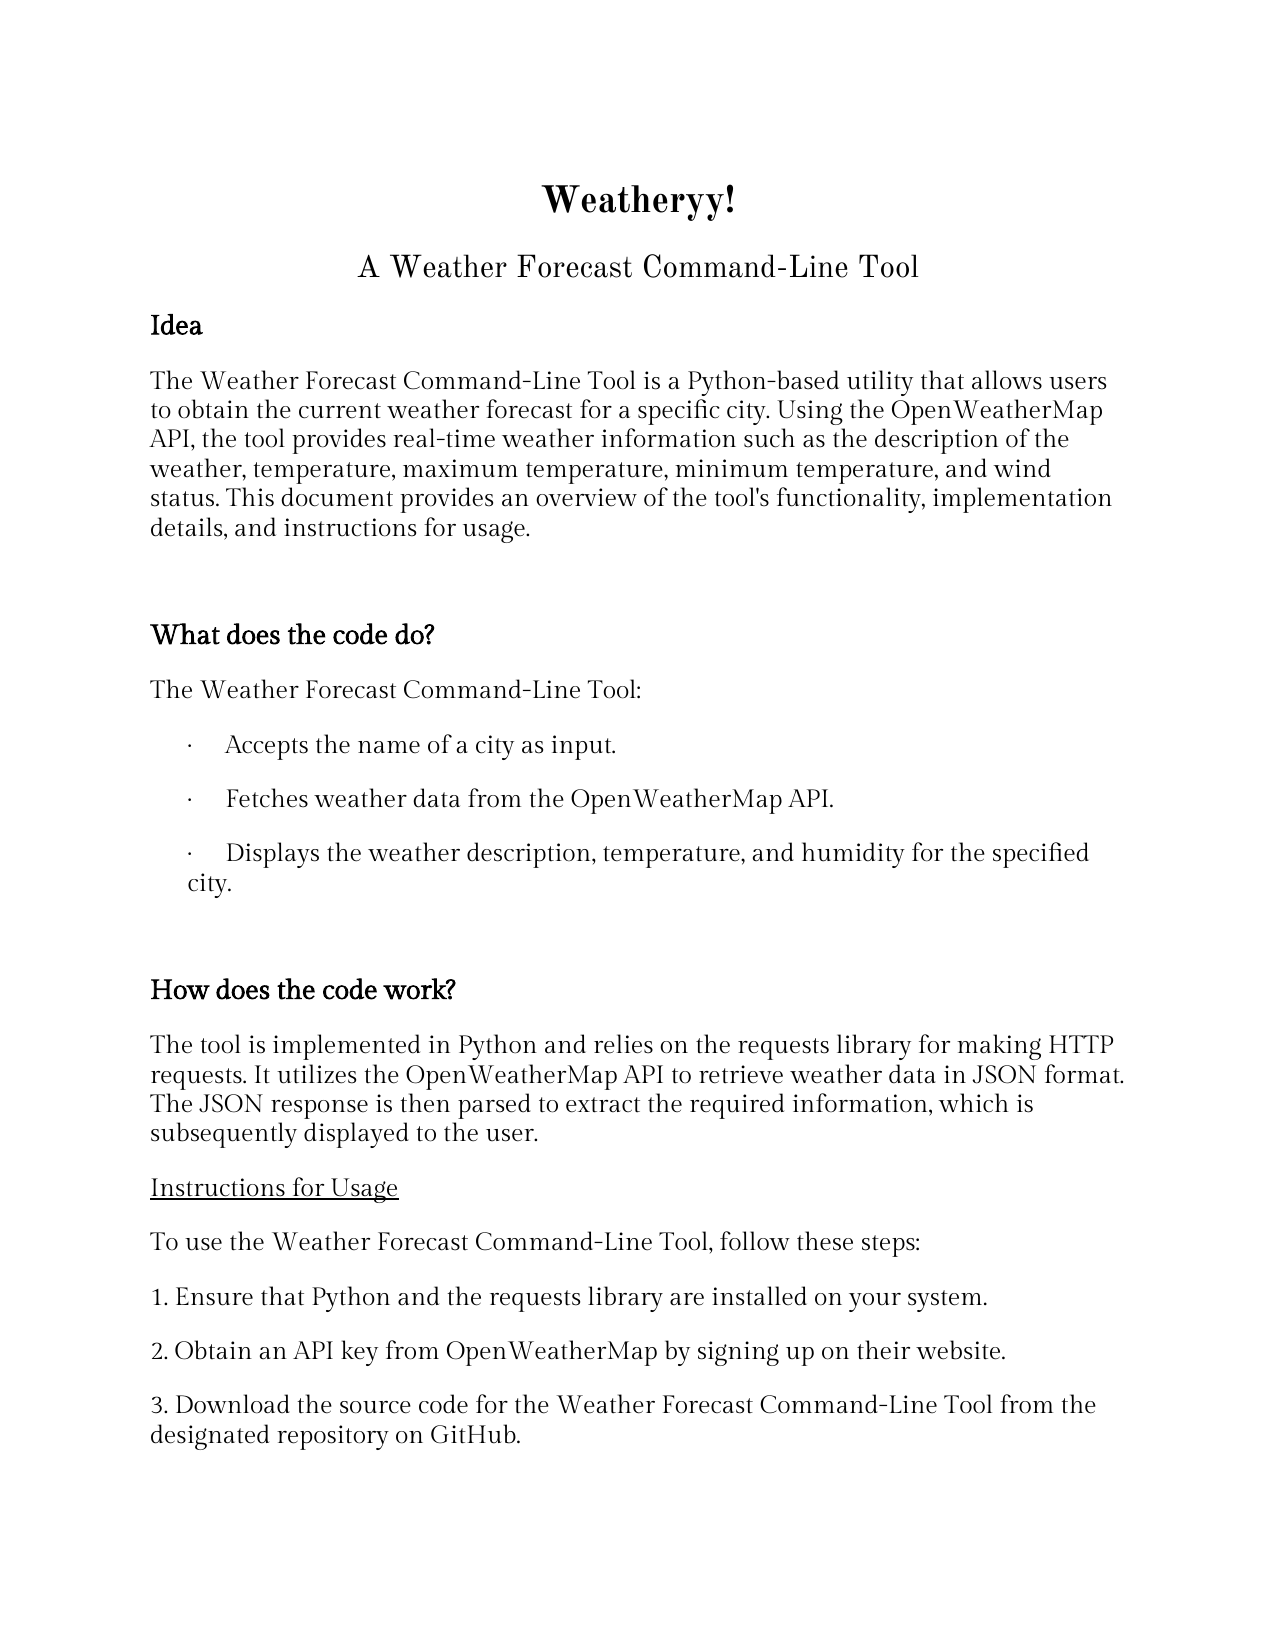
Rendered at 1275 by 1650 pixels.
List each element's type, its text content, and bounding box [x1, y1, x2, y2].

text To use the Weather Forecast Command-Line Tool, follow these steps: [150, 1228, 1125, 1258]
text The Weather Forecast Command-Line Tool: [150, 676, 1125, 706]
text · Fetches weather data from the OpenWeatherMap API. [187, 785, 1125, 814]
text How does the code work? [150, 974, 1125, 1006]
text · Displays the weather description, temperature, and humidity for the specified city. [187, 839, 1125, 898]
text A Weather Forecast Command-Line Tool [150, 246, 1125, 285]
text What does the code do? [150, 619, 1125, 651]
text Weatheryy! [150, 175, 1125, 221]
text 1. Ensure that Python and the requests library are installed on your system. [150, 1283, 1125, 1312]
text 2. Obtain an API key from OpenWeatherMap by signing up on their website. [150, 1337, 1125, 1366]
text Instructions for Usage [150, 1174, 1125, 1203]
text Idea [150, 310, 1125, 342]
text The tool is implemented in Python and relies on the requests library for making HTTP requests. It utilizes the OpenWeatherMap API to retrieve weather data in JSON format. The JSON response is then parsed to extract the required information, which is subsequently displayed to the user. [150, 1031, 1125, 1149]
text 3. Download the source code for the Weather Forecast Command-Line Tool from the designated repository on GitHub. [150, 1391, 1125, 1450]
text · Accepts the name of a city as input. [187, 731, 1125, 760]
text The Weather Forecast Command-Line Tool is a Python-based utility that allows users to obtain the current weather forecast for a specific city. Using the OpenWeatherMap API, the tool provides real-time weather information such as the description of the weather, temperature, maximum temperature, minimum temperature, and wind status. This document provides an overview of the tool's functionality, implementation details, and instructions for usage. [150, 367, 1125, 543]
